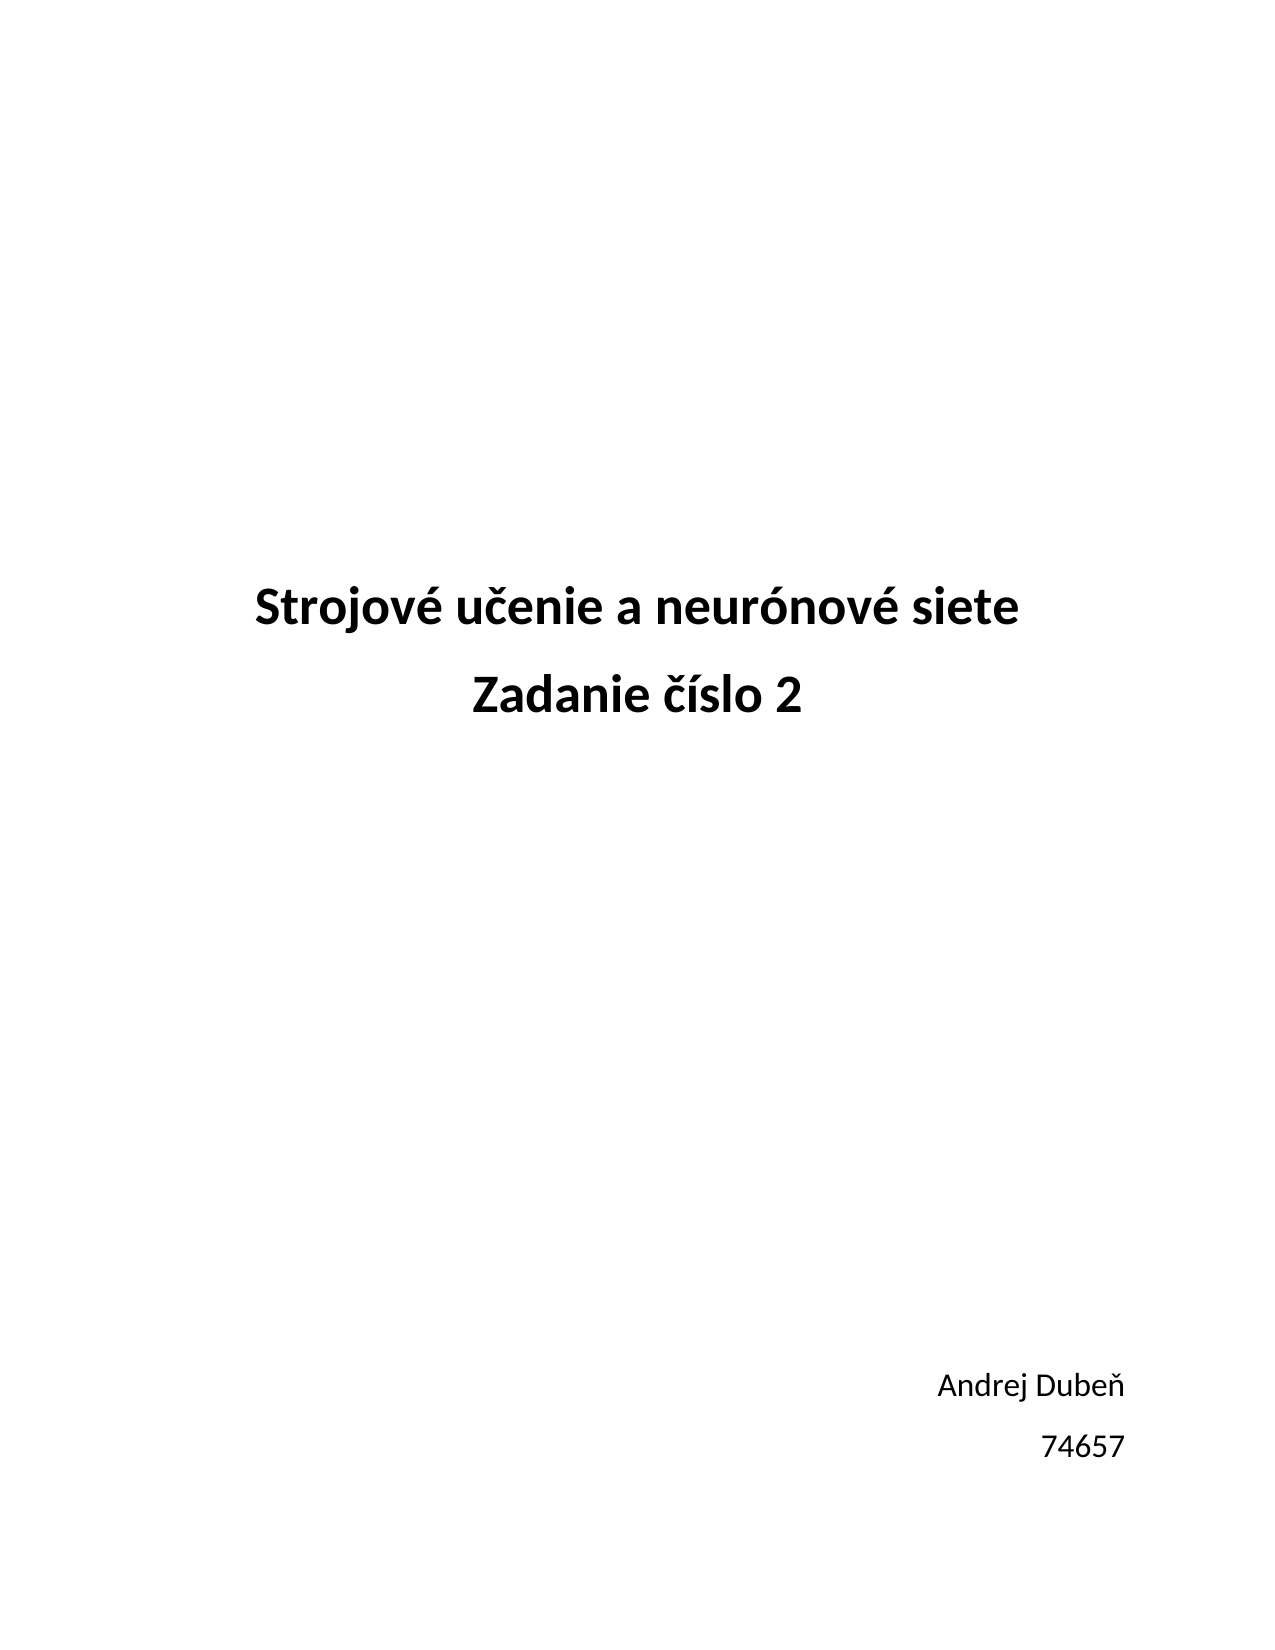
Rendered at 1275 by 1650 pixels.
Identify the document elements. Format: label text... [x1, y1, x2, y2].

text Strojové učenie a neurónové siete [150, 572, 1125, 638]
text Andrej Dubeň [150, 1364, 1125, 1405]
text 74657 [150, 1425, 1125, 1465]
text Zadanie číslo 2 [150, 660, 1125, 726]
